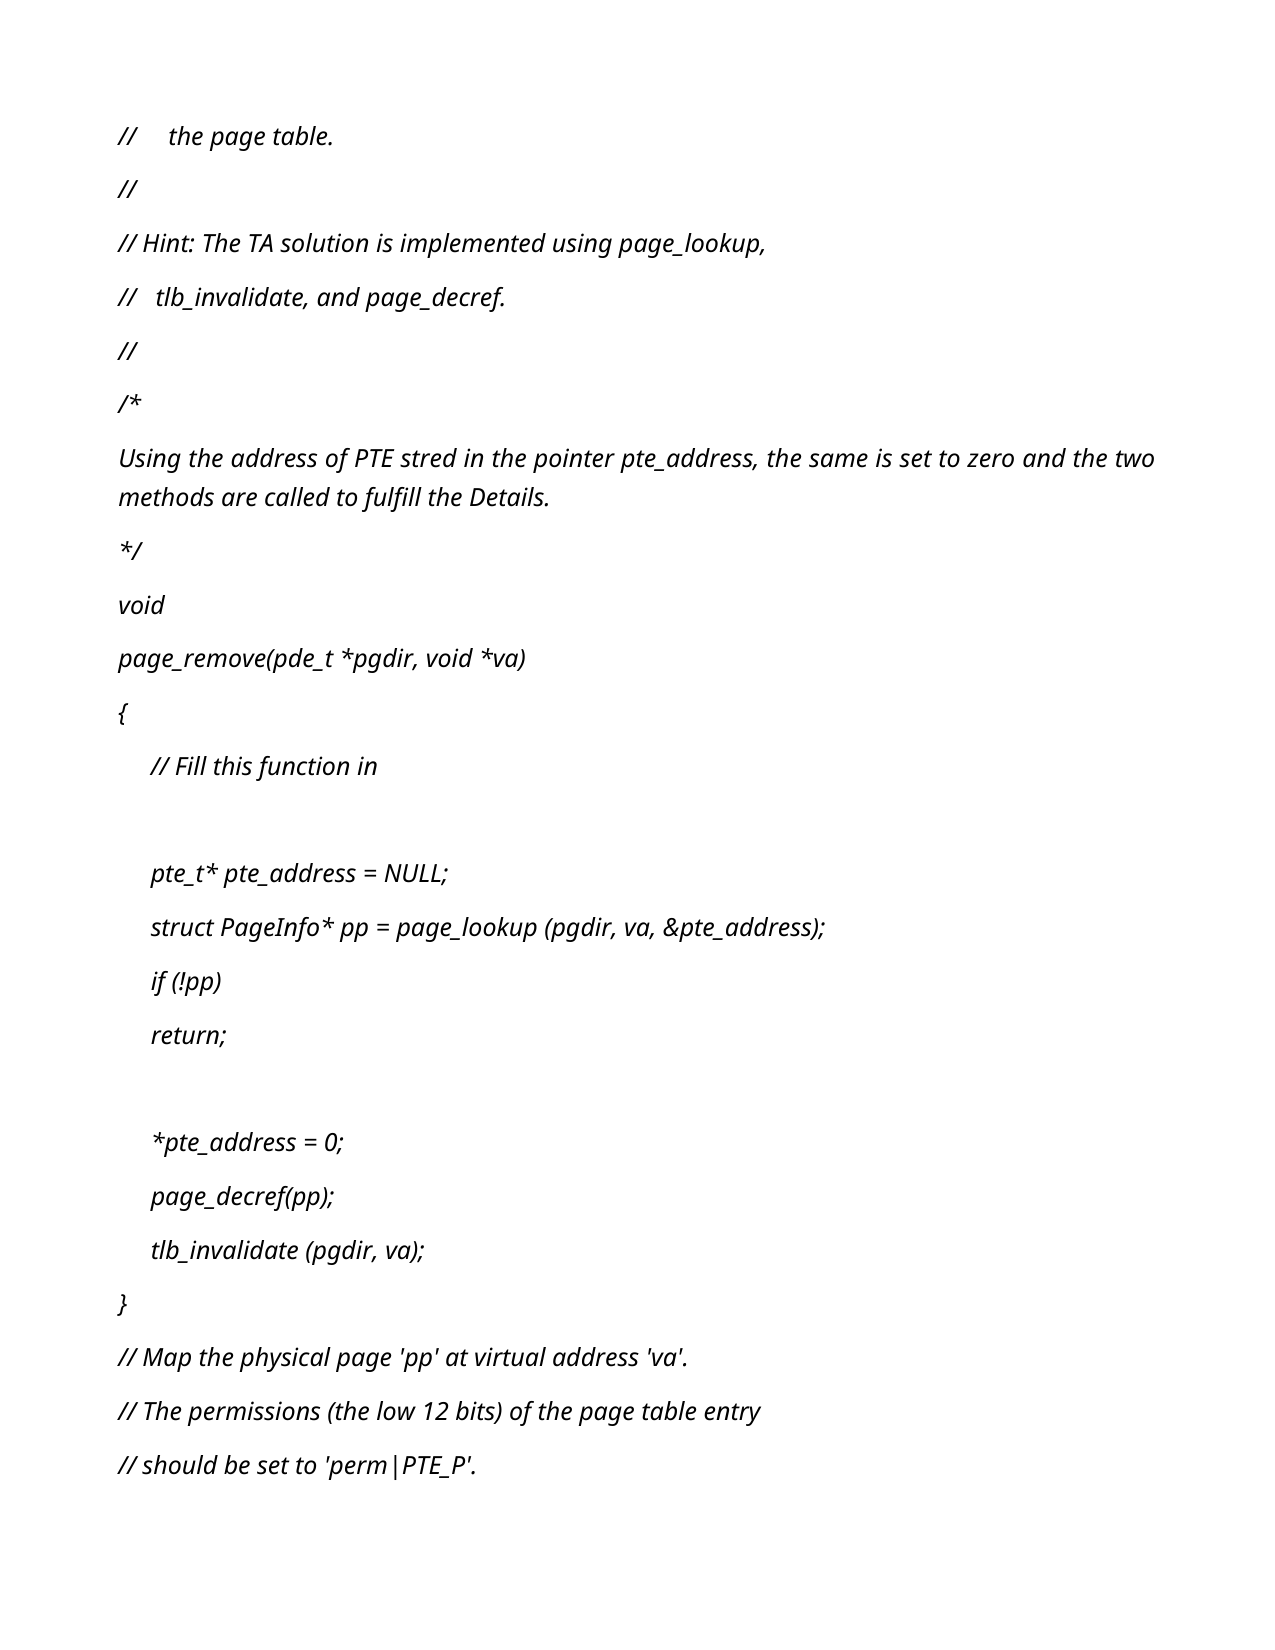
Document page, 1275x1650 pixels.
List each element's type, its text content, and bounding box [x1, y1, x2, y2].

text pte_t* pte_address = NULL; [118, 856, 1157, 890]
text if (!pp) [118, 963, 1157, 998]
text tlb_invalidate (pgdir, va); [118, 1232, 1157, 1266]
text // Fill this function in [118, 748, 1157, 783]
text // Map the physical page 'pp' at virtual address 'va'. [118, 1340, 1157, 1374]
text // Hint: The TA solution is implemented using page_lookup, [118, 226, 1157, 260]
text { [118, 695, 1157, 729]
text page_remove(pde_t *pgdir, void *va) [118, 641, 1157, 675]
text return; [118, 1017, 1157, 1051]
text // [118, 172, 1157, 206]
text *pte_address = 0; [118, 1125, 1157, 1159]
text // tlb_invalidate, and page_decref. [118, 279, 1157, 313]
text // The permissions (the low 12 bits) of the page table entry [118, 1393, 1157, 1428]
text void [118, 587, 1157, 621]
text */ [118, 533, 1157, 568]
text // [118, 333, 1157, 367]
text Using the address of PTE stred in the pointer pte_address, the same is set to zero and the two methods are called to fulfill the Details. [118, 441, 1157, 514]
text // should be set to 'perm|PTE_P'. [118, 1447, 1157, 1481]
text page_decref(pp); [118, 1178, 1157, 1213]
text } [118, 1286, 1157, 1320]
text /* [118, 387, 1157, 421]
text // the page table. [118, 118, 1157, 152]
text struct PageInfo* pp = page_lookup (pgdir, va, &pte_address); [118, 910, 1157, 944]
